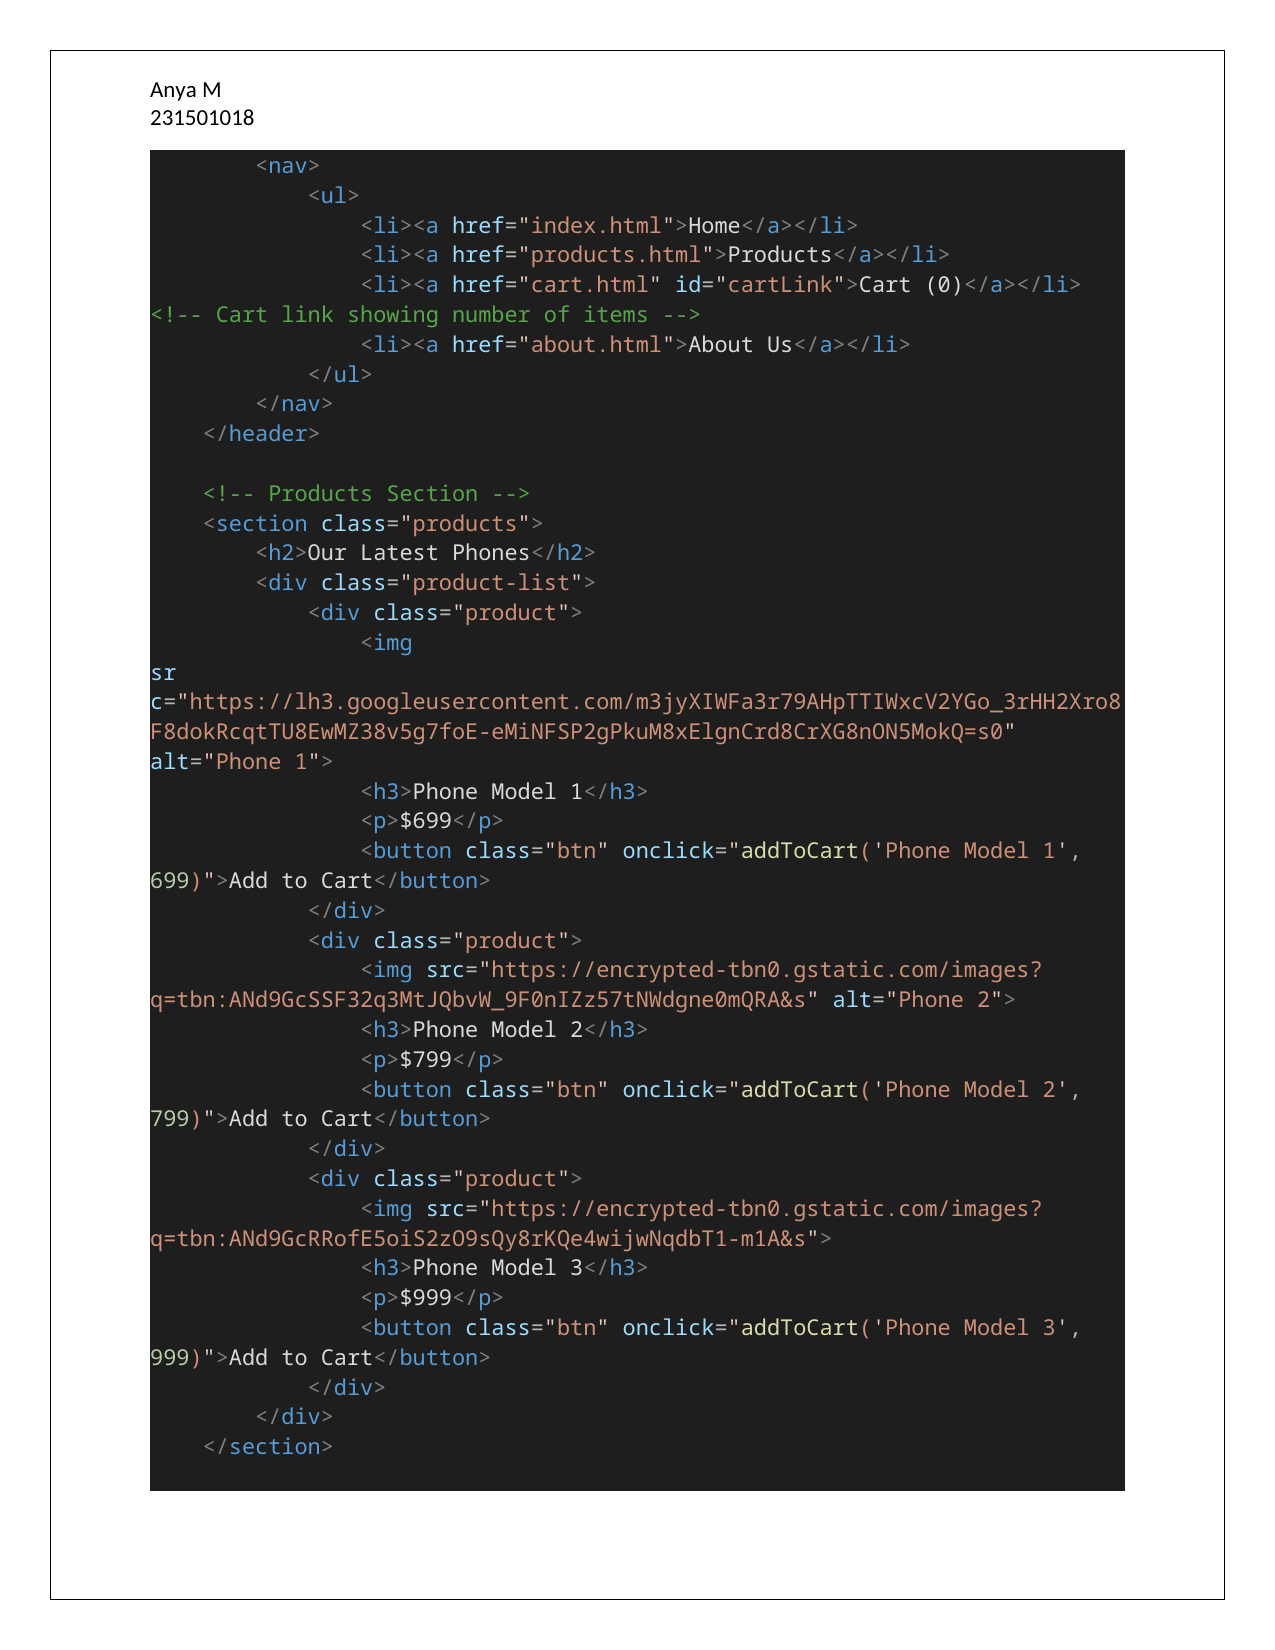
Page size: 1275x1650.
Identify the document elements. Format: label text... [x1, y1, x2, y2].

text </div> [150, 895, 1125, 924]
text </header> [150, 418, 1125, 448]
text </div> [150, 1371, 1125, 1401]
text <img src="https://encrypted-tbn0.gstatic.com/images?q=tbn:ANd9GcRRofE5oiS2zO9sQy8rKQe4wijwNqdbT1-m1A&s"> [150, 1193, 1125, 1252]
text <div class="product"> [150, 1163, 1125, 1193]
text <p>$699</p> [150, 805, 1125, 835]
text <h3>Phone Model 2</h3> [150, 1014, 1125, 1044]
text <p>$999</p> [150, 1282, 1125, 1312]
text <li><a href="products.html">Products</a></li> [150, 239, 1125, 269]
text </div> [150, 1401, 1125, 1431]
text <img src="https://lh3.googleusercontent.com/m3jyXIWFa3r79AHpTTIWxcV2YGo_3rHH2Xro8F8dokRcqtTU8EwMZ38v5g7foE-eMiNFSP2gPkuM8xElgnCrd8CrXG8nON5MokQ=s0" alt="Phone 1"> [150, 627, 1125, 776]
text <ul> [150, 180, 1125, 209]
text <img src="https://encrypted-tbn0.gstatic.com/images?q=tbn:ANd9GcSSF32q3MtJQbvW_9F0nIZz57tNWdgne0mQRA&s" alt="Phone 2"> [150, 954, 1125, 1014]
text <div class="product-list"> [150, 567, 1125, 597]
text <button class="btn" onclick="addToCart('Phone Model 1', 699)">Add to Cart</button> [150, 835, 1125, 895]
text </nav> [150, 388, 1125, 418]
text </div> [150, 1133, 1125, 1163]
text </section> [150, 1431, 1125, 1461]
text <section class="products"> [150, 507, 1125, 537]
text <div class="product"> [150, 924, 1125, 954]
text <nav> [150, 150, 1125, 180]
text <!-- Products Section --> [150, 478, 1125, 507]
text <h3>Phone Model 1</h3> [150, 776, 1125, 805]
text <p>$799</p> [150, 1044, 1125, 1073]
text <h3>Phone Model 3</h3> [150, 1252, 1125, 1282]
text <li><a href="index.html">Home</a></li> [150, 209, 1125, 239]
text </ul> [150, 358, 1125, 388]
text <li><a href="about.html">About Us</a></li> [150, 329, 1125, 358]
text <button class="btn" onclick="addToCart('Phone Model 3', 999)">Add to Cart</button> [150, 1312, 1125, 1371]
text <div class="product"> [150, 597, 1125, 627]
text <h2>Our Latest Phones</h2> [150, 537, 1125, 567]
text <li><a href="cart.html" id="cartLink">Cart (0)</a></li> <!-- Cart link showing number of items --> [150, 269, 1125, 329]
text <button class="btn" onclick="addToCart('Phone Model 2', 799)">Add to Cart</button> [150, 1073, 1125, 1133]
